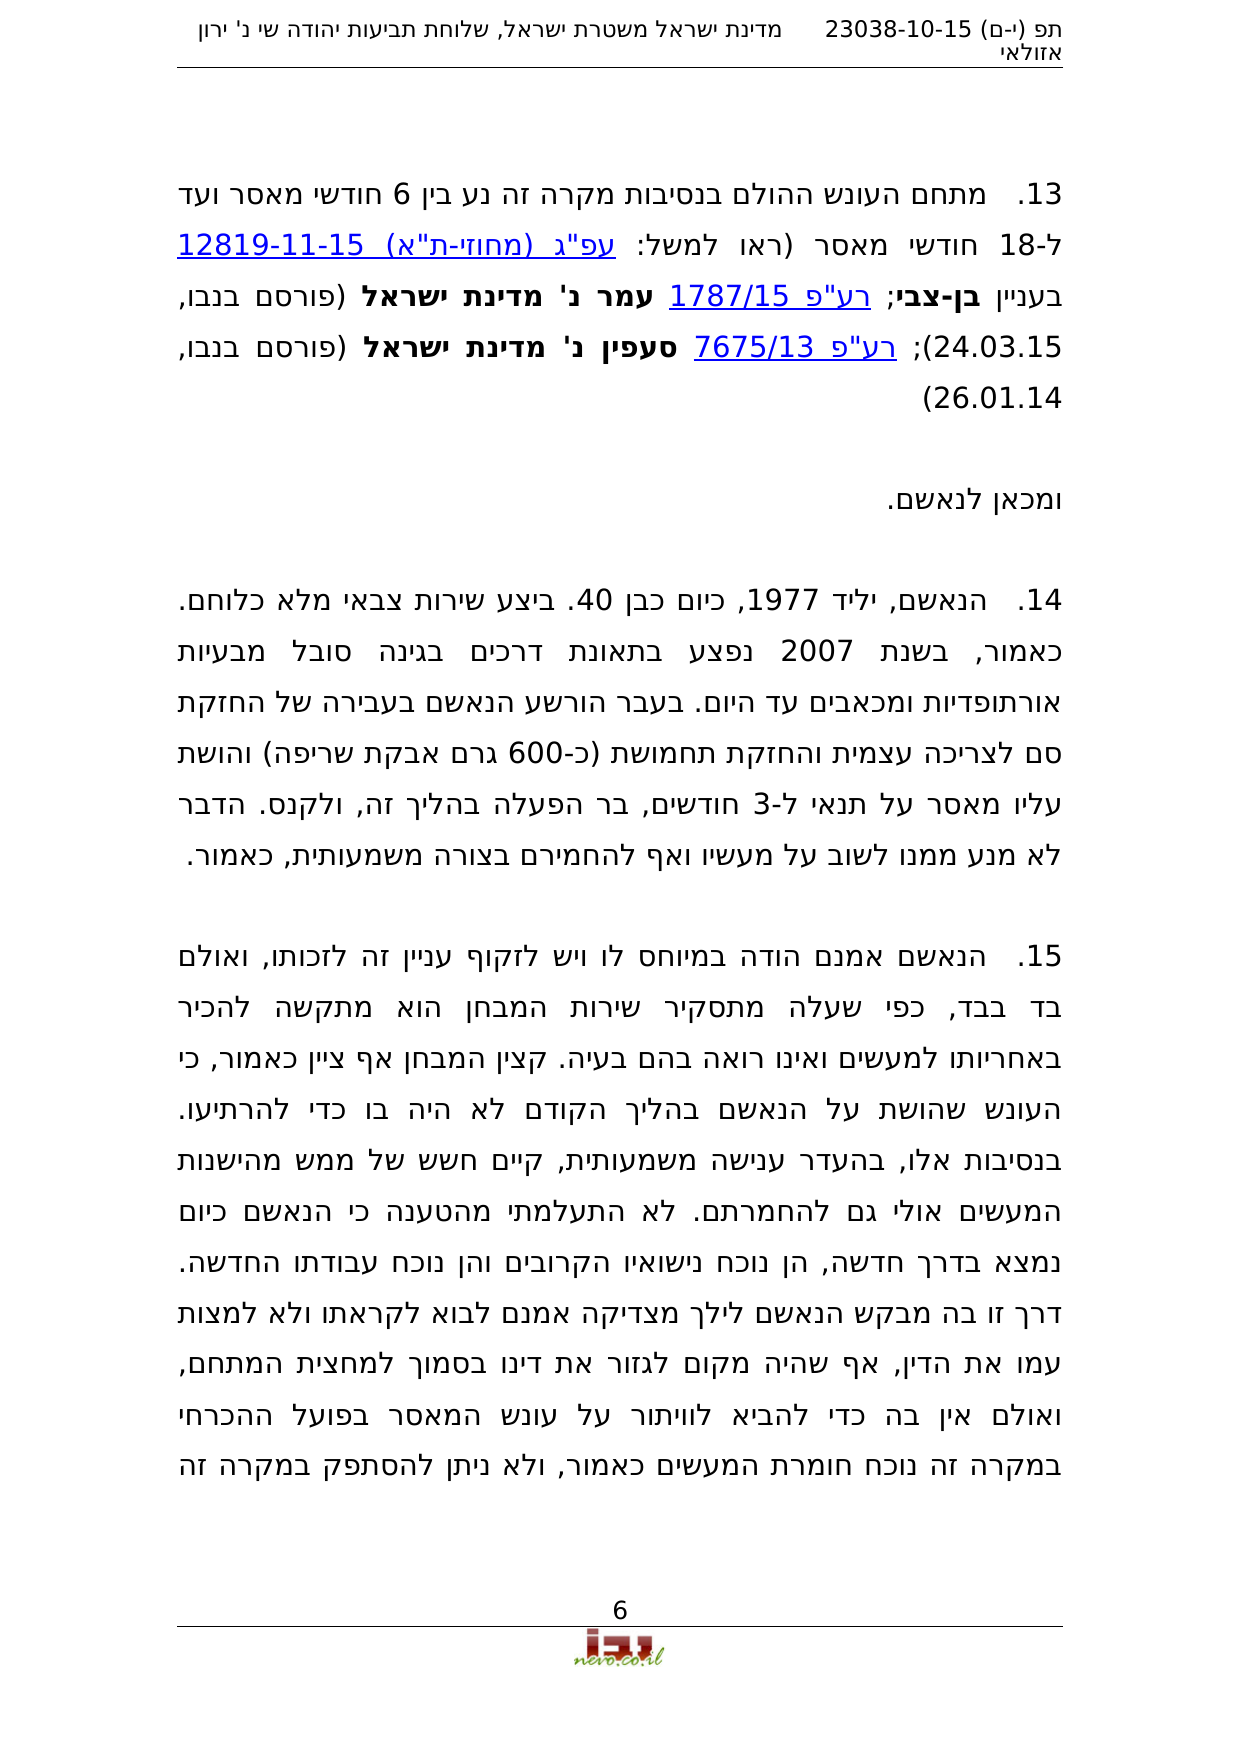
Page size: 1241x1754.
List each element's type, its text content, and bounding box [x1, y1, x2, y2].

text 14. הנאשם, יליד 1977, כיום כבן 40. ביצע שירות צבאי מלא כלוחם. כאמור, בשנת 2007 נפצע בתאונת דרכים בגינה סובל מבעיות אורתופדיות ומכאבים עד היום. בעבר הורשע הנאשם בעבירה של החזקת סם לצריכה עצמית והחזקת תחמושת (כ-600 גרם אבקת שריפה) והושת עליו מאסר על תנאי ל-3 חודשים, בר הפעלה בהליך זה, ולקנס. הדבר לא מנע ממנו לשוב על מעשיו ואף להחמירם בצורה משמעותית, כאמור. [177, 583, 1063, 872]
text 13. מתחם העונש ההולם בנסיבות מקרה זה נע בין 6 חודשי מאסר ועד ל-18 חודשי מאסר (ראו למשל: עפ"ג (מחוזי-ת"א) 12819-11-15 בעניין בן-צבי; רע"פ 1787/15 עמר נ' מדינת ישראל (פורסם בנבו, 24.03.15); רע"פ 7675/13 סעפין נ' מדינת ישראל (פורסם בנבו, 26.01.14) [177, 177, 1063, 415]
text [177, 939, 1063, 1483]
picture [574, 1628, 666, 1667]
text ומכאן לנאשם. [177, 482, 1063, 516]
